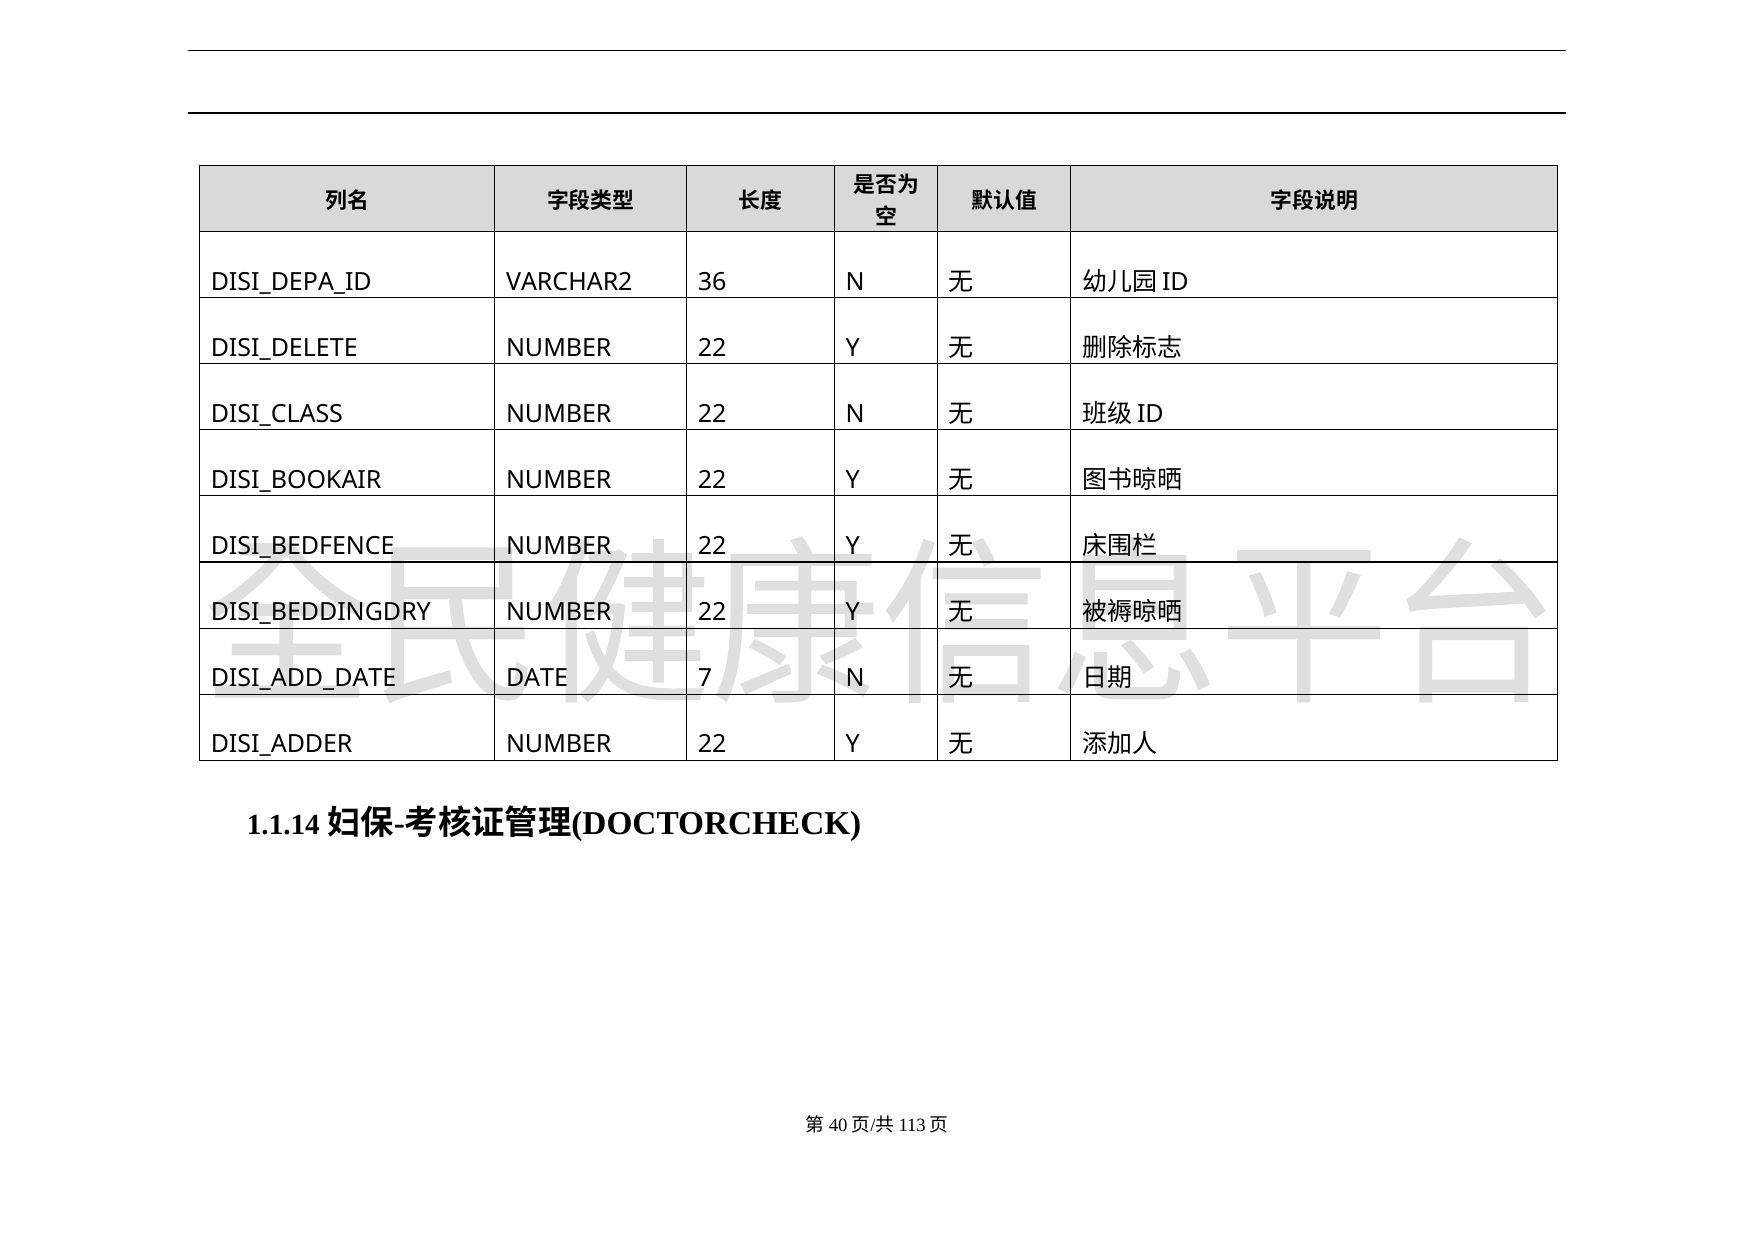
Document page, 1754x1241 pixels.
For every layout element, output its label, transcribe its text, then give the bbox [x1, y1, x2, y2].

table_cell NUMBER [495, 695, 686, 759]
table_cell 删除标志 [1071, 298, 1557, 363]
table_cell DISI_ADDER [200, 695, 494, 759]
table_header 默认值 [938, 166, 1070, 231]
table_cell 36 [687, 232, 834, 297]
table_cell DISI_BEDDINGDRY [200, 563, 494, 627]
table_cell 无 [938, 232, 1070, 297]
table_cell 日期 [1071, 629, 1557, 693]
table_cell 22 [687, 364, 834, 429]
table_cell NUMBER [495, 298, 686, 363]
table_cell 无 [938, 563, 1070, 627]
table_cell N [835, 232, 937, 297]
table_cell NUMBER [495, 563, 686, 627]
table_cell 无 [938, 430, 1070, 495]
table_cell 22 [687, 563, 834, 627]
table_cell 无 [938, 298, 1070, 363]
table_cell DISI_CLASS [200, 364, 494, 429]
table_cell DISI_BEDFENCE [200, 496, 494, 561]
table_cell 22 [687, 695, 834, 759]
subtitle 妇保-考核证管理(DOCTORCHECK) [247, 788, 1566, 853]
table_cell DISI_ADD_DATE [200, 629, 494, 693]
table_cell 幼儿园ID [1071, 232, 1557, 297]
table_cell 被褥晾晒 [1071, 563, 1557, 627]
table_cell DISI_DEPA_ID [200, 232, 494, 297]
table_header 字段类型 [495, 166, 686, 231]
table_cell 班级ID [1071, 364, 1557, 429]
table_cell Y [835, 695, 937, 759]
table_cell DISI_DELETE [200, 298, 494, 363]
table_cell 无 [938, 364, 1070, 429]
table_header 列名 [200, 166, 494, 231]
table_cell 7 [687, 629, 834, 693]
table_header 长度 [687, 166, 834, 231]
table_cell DISI_BOOKAIR [200, 430, 494, 495]
table_cell 图书晾晒 [1071, 430, 1557, 495]
table_cell Y [835, 298, 937, 363]
table_cell Y [835, 496, 937, 561]
table_cell N [835, 364, 937, 429]
table_cell 22 [687, 496, 834, 561]
table_header 字段说明 [1071, 166, 1557, 231]
table_cell DATE [495, 629, 686, 693]
table_cell 添加人 [1071, 695, 1557, 759]
table_cell NUMBER [495, 430, 686, 495]
table_cell Y [835, 563, 937, 627]
table_cell Y [835, 430, 937, 495]
table_cell 22 [687, 298, 834, 363]
table_header 是否为空 [835, 166, 937, 231]
table_cell 22 [687, 430, 834, 495]
table_cell 无 [938, 629, 1070, 693]
table_cell NUMBER [495, 496, 686, 561]
table_cell N [835, 629, 937, 693]
table_cell 无 [938, 496, 1070, 561]
table_cell VARCHAR2 [495, 232, 686, 297]
table_cell 床围栏 [1071, 496, 1557, 561]
table_cell 无 [938, 695, 1070, 759]
table_cell NUMBER [495, 364, 686, 429]
